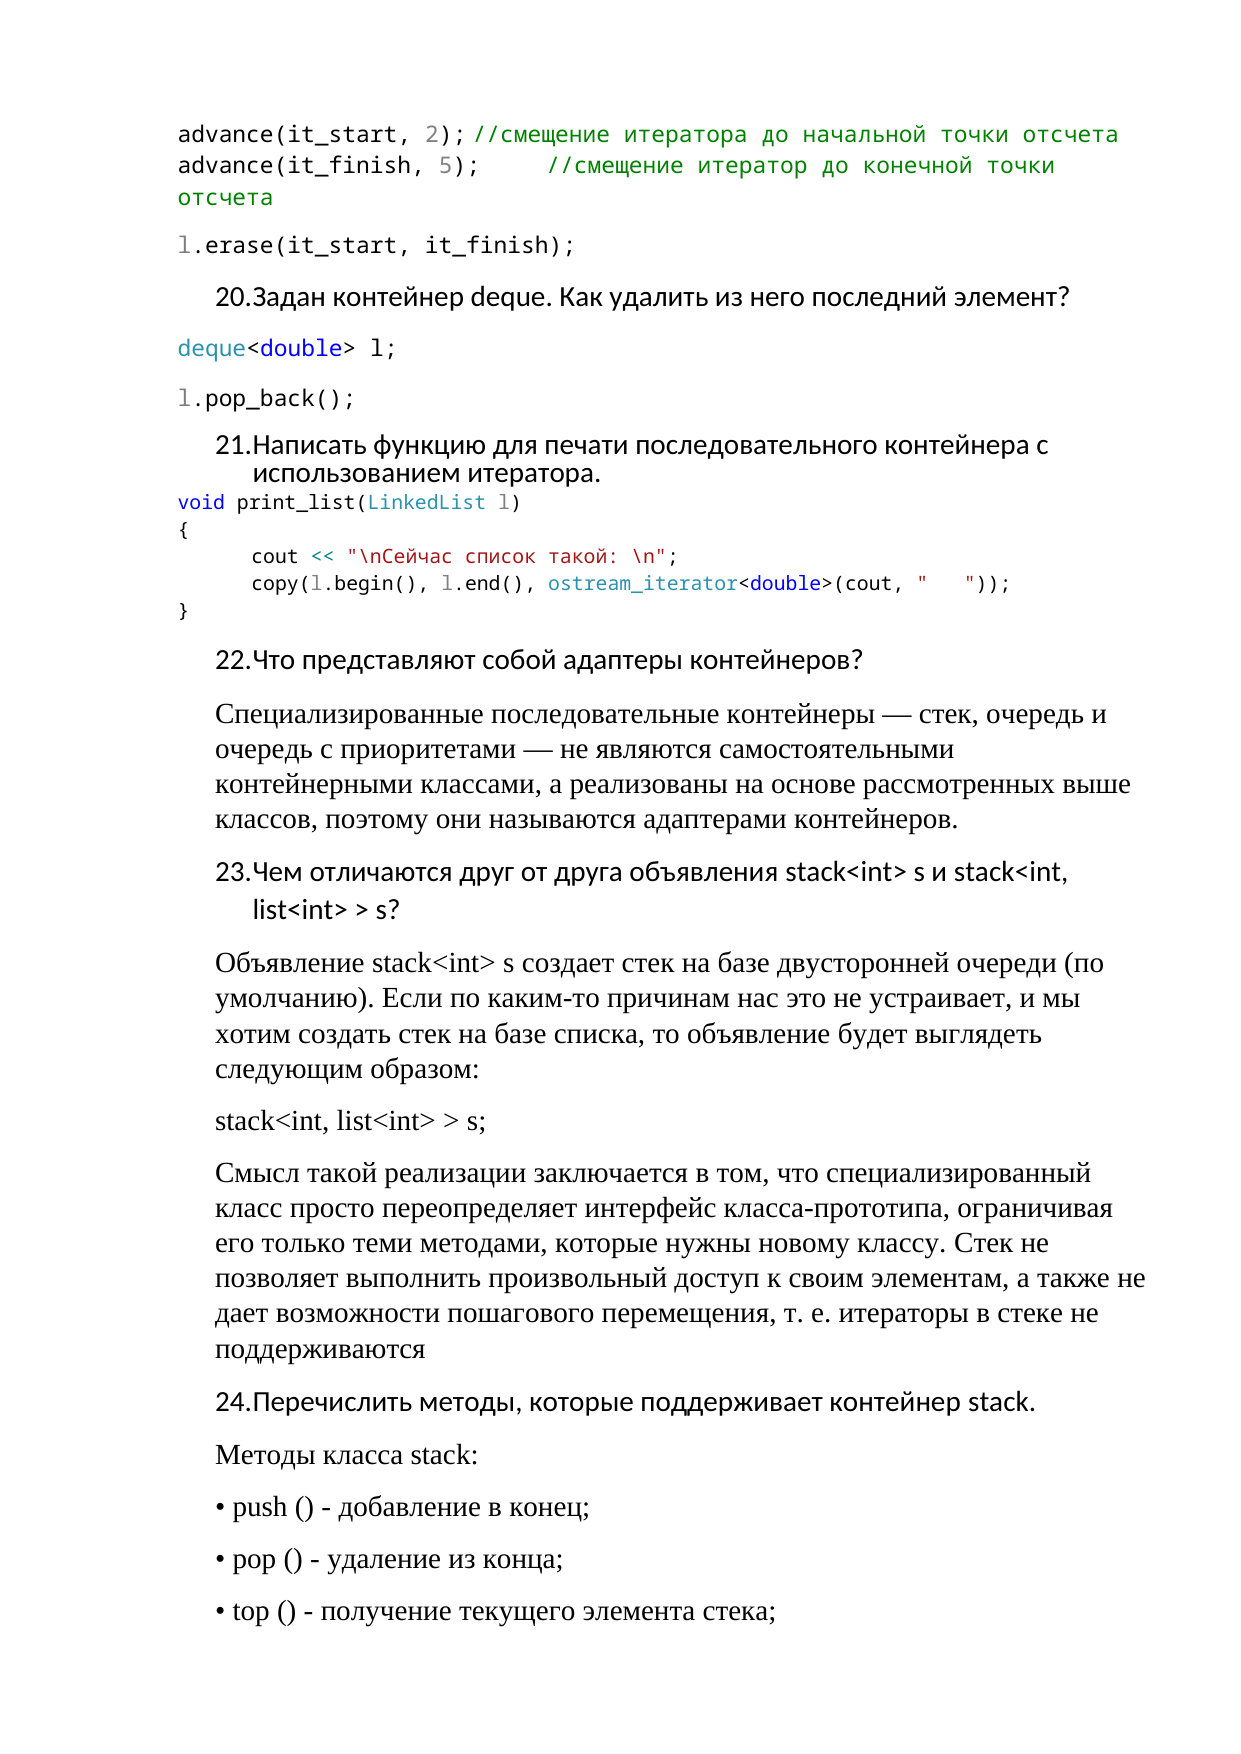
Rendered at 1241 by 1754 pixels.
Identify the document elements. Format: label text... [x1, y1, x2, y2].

list Написать функцию для печати последовательного контейнера с использованием итератора. [215, 431, 1152, 489]
text l.pop_back(); [177, 382, 1152, 413]
list Чем отличаются друг от друга объявления stack<int> s и stack<int, list<int> > s? [215, 853, 1152, 927]
list Перечислить методы, которые поддерживает контейнер stack. [215, 1383, 1152, 1418]
text copy(l.begin(), l.end(), ostream_iterator<double>(cout, " ")); [177, 569, 1152, 597]
text stack<int, list<int> > s; [215, 1103, 1152, 1136]
text Объявление stack<int> s создает стек на базе двусторонней очереди (по умолчанию). Если по каким-то причинам нас это не устраивает, и мы хотим создать стек на базе списка, то объявление будет выглядеть следующим образом: [215, 945, 1152, 1084]
text advance(it_finish, 5); //смещение итератор до конечной точки отсчета [177, 149, 1152, 212]
text cout << "\nСейчас список такой: \n"; [177, 543, 1152, 569]
text void print_list(LinkedList l) [177, 489, 1152, 516]
text advance(it_start, 2); //смещение итератора до начальной точки отсчета [177, 118, 1152, 149]
text Специализированные последовательные контейнеры — стек, очередь и очередь с приоритетами — не являются самостоятельными контейнерными классами, а реализованы на основе рассмотренных выше классов, поэтому они называются адаптерами контейнеров. [215, 696, 1152, 835]
list Задан контейнер deque. Как удалить из него последний элемент? [215, 278, 1152, 314]
text deque<double> l; [177, 332, 1152, 364]
list Что представляют собой адаптеры контейнеров? [215, 641, 1152, 677]
text • push () - добавление в конец; [215, 1489, 1152, 1522]
text Методы класса stack: [215, 1437, 1152, 1471]
text { [177, 516, 1152, 543]
text • pop () - удаление из конца; [215, 1541, 1152, 1574]
text l.erase(it_start, it_finish); [177, 228, 1152, 260]
text • top () - получение текущего элемента стека; [215, 1593, 1152, 1626]
text Смысл такой реализации заключается в том, что специализированный класс просто переопределяет интерфейс класса-прототипа, ограничивая его только теми методами, которые нужны новому классу. Cтек не позволяет выполнить произвольный доступ к своим элементам, а также не дает возможности пошагового перемещения, т. е. итераторы в стеке не поддерживаются [215, 1155, 1152, 1364]
text } [177, 597, 1152, 623]
